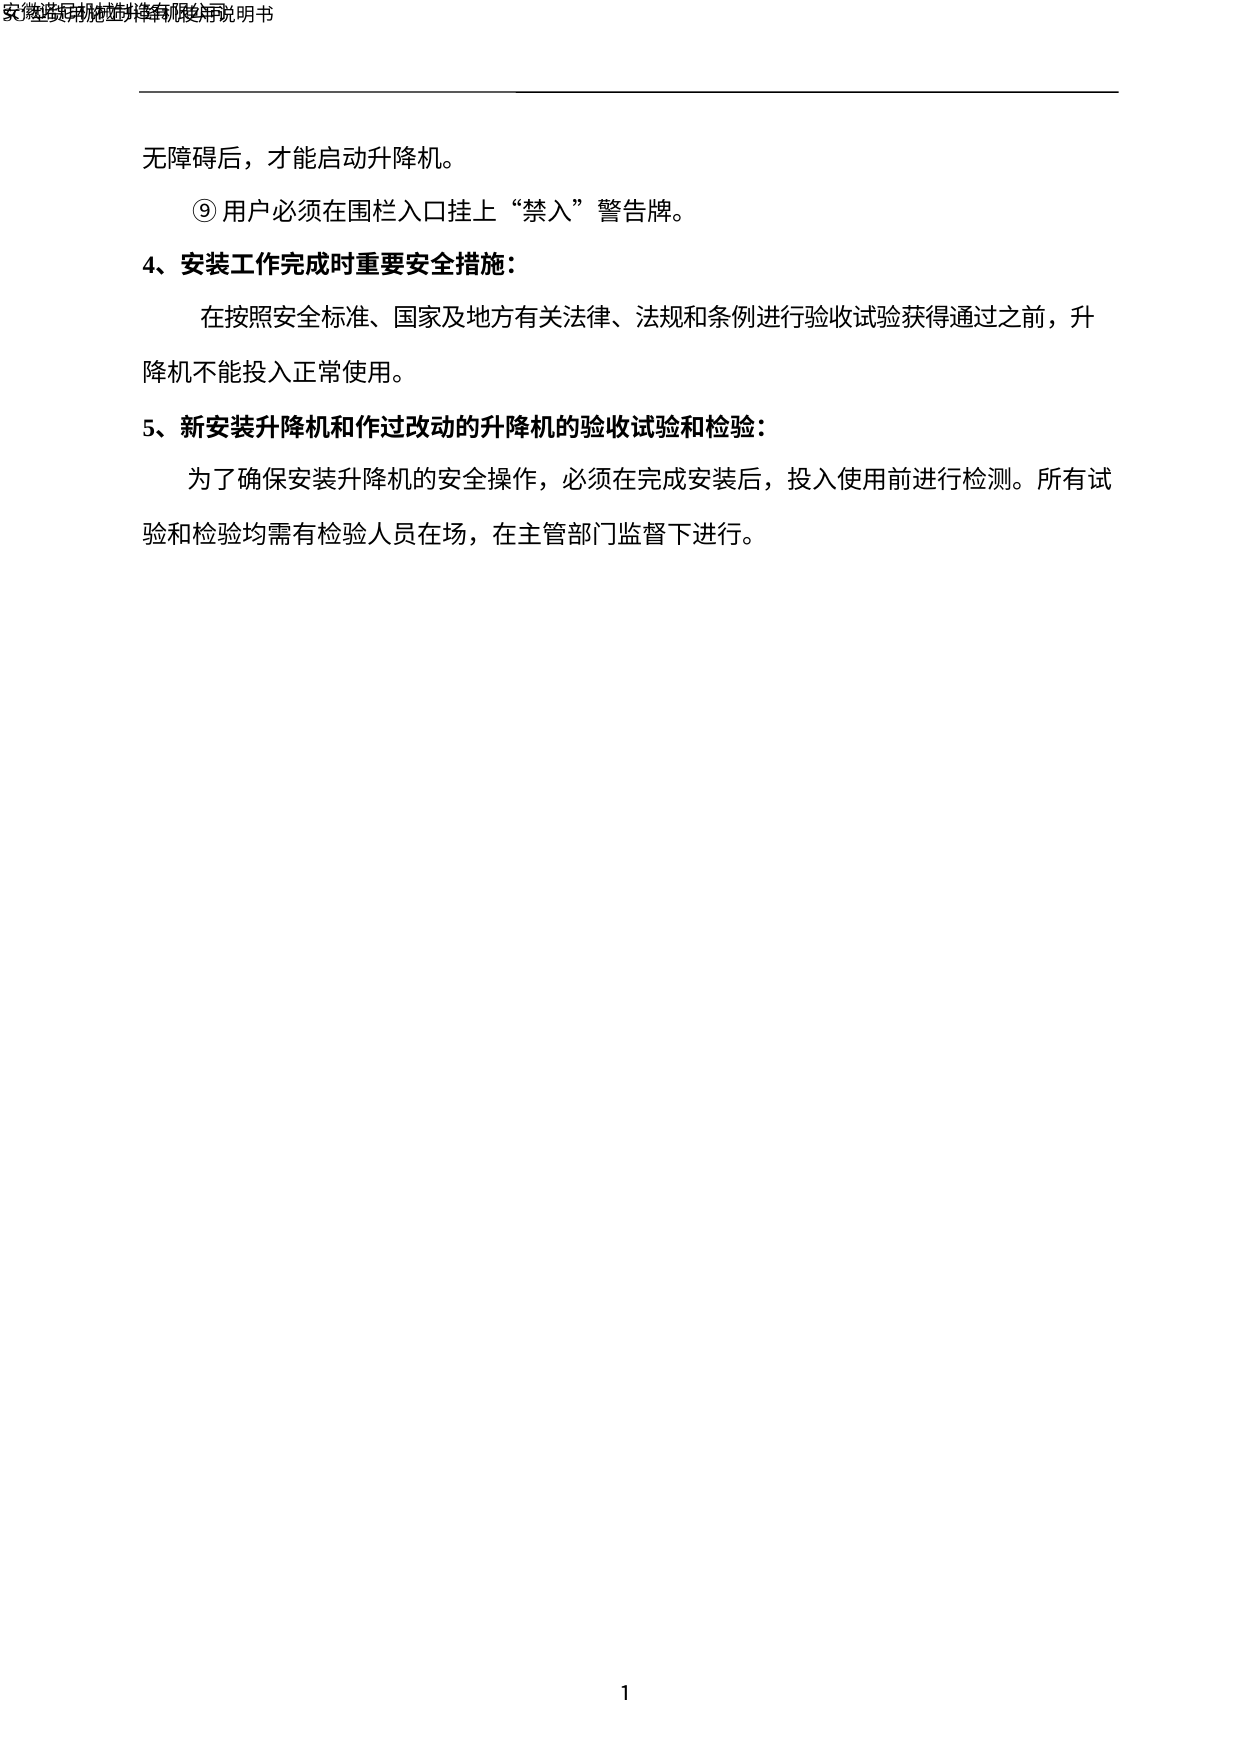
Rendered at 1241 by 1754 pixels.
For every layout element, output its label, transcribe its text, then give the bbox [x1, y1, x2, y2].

text 为了确保安装升降机的安全操作，必须在完成安装后，投入使用前进行检测。所有试验和检验均需有检验人员在场，在主管部门监督下进行。 [142, 460, 1116, 551]
text 无障碍后，才能启动升降机。 [142, 139, 1148, 175]
subtitle 4、安装工作完成时重要安全措施： [142, 244, 1148, 281]
subtitle 5、新安装升降机和作过改动的升降机的验收试验和检验： [142, 407, 1148, 443]
text 在按照安全标准、国家及地方有关法律、法规和条例进行验收试验获得通过之前，升降机不能投入正常使用。 [142, 297, 1116, 388]
text ⑨用户必须在围栏入口挂上“禁入”警告牌。 [192, 192, 1148, 228]
